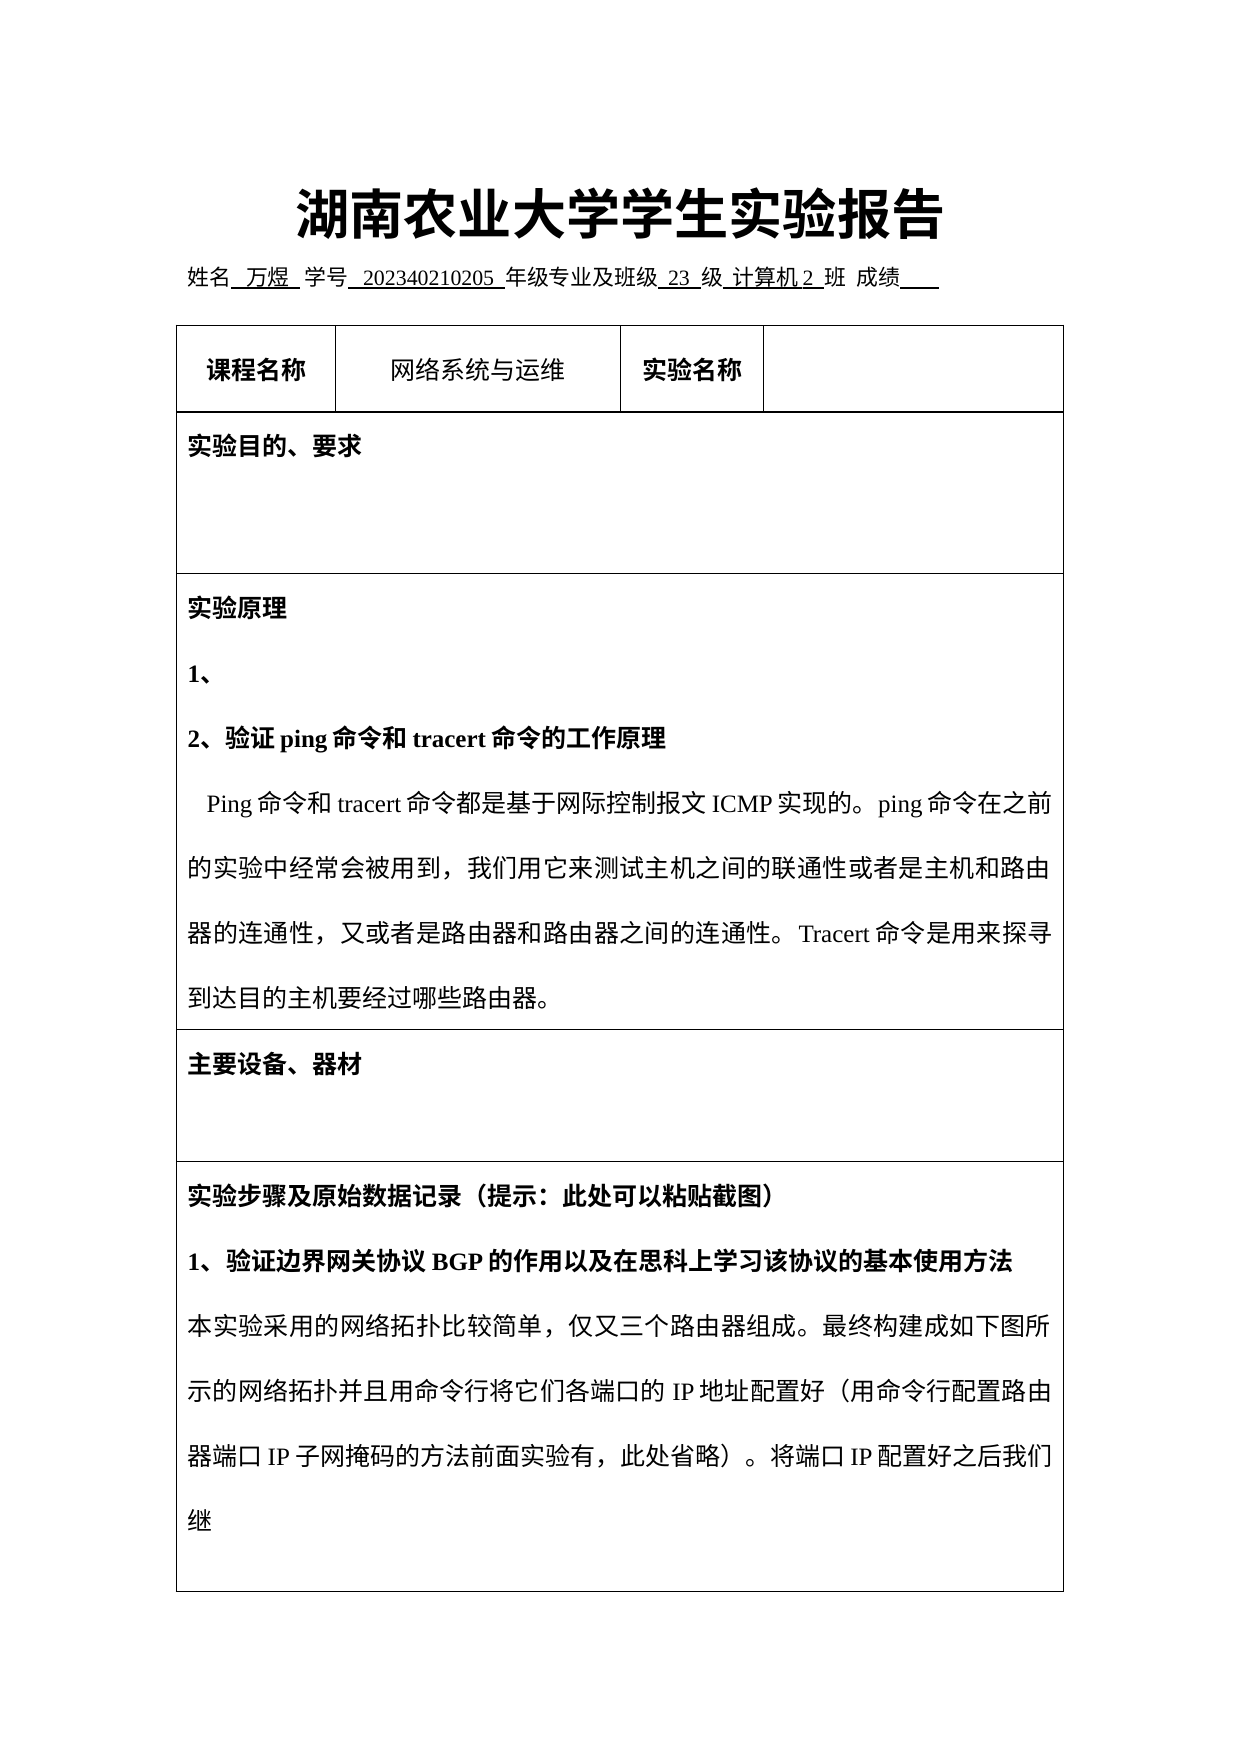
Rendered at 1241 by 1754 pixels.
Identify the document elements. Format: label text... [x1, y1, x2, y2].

text 姓名 万煜 学号 202340210205 年级专业及班级 23 级 计算机2 班 成绩 [187, 259, 1053, 292]
text 湖南农业大学学生实验报告 [187, 162, 1053, 259]
table_cell 实验原理 1、 2、验证ping命令和tracert命令的工作原理 Ping命令和tracert命令都是基于网际控制报文ICMP实现的。ping命令在之前的实验中经常会被用到，我们用它来测试主机之间的联通性或者是主机和路由器的连通性，又或者是路由器和路由器之间的连通性。Tracert命令是用来探寻到达目的主机要经过哪些路由器。 [177, 574, 1063, 1029]
table_header 实验名称 [621, 326, 763, 411]
table_header 课程名称 [177, 326, 335, 411]
table_cell 实验目的、要求 [177, 413, 1063, 573]
table_header 网络系统与运维 [336, 326, 620, 411]
table_header [764, 326, 1063, 411]
table_cell 主要设备、器材 [177, 1030, 1063, 1161]
